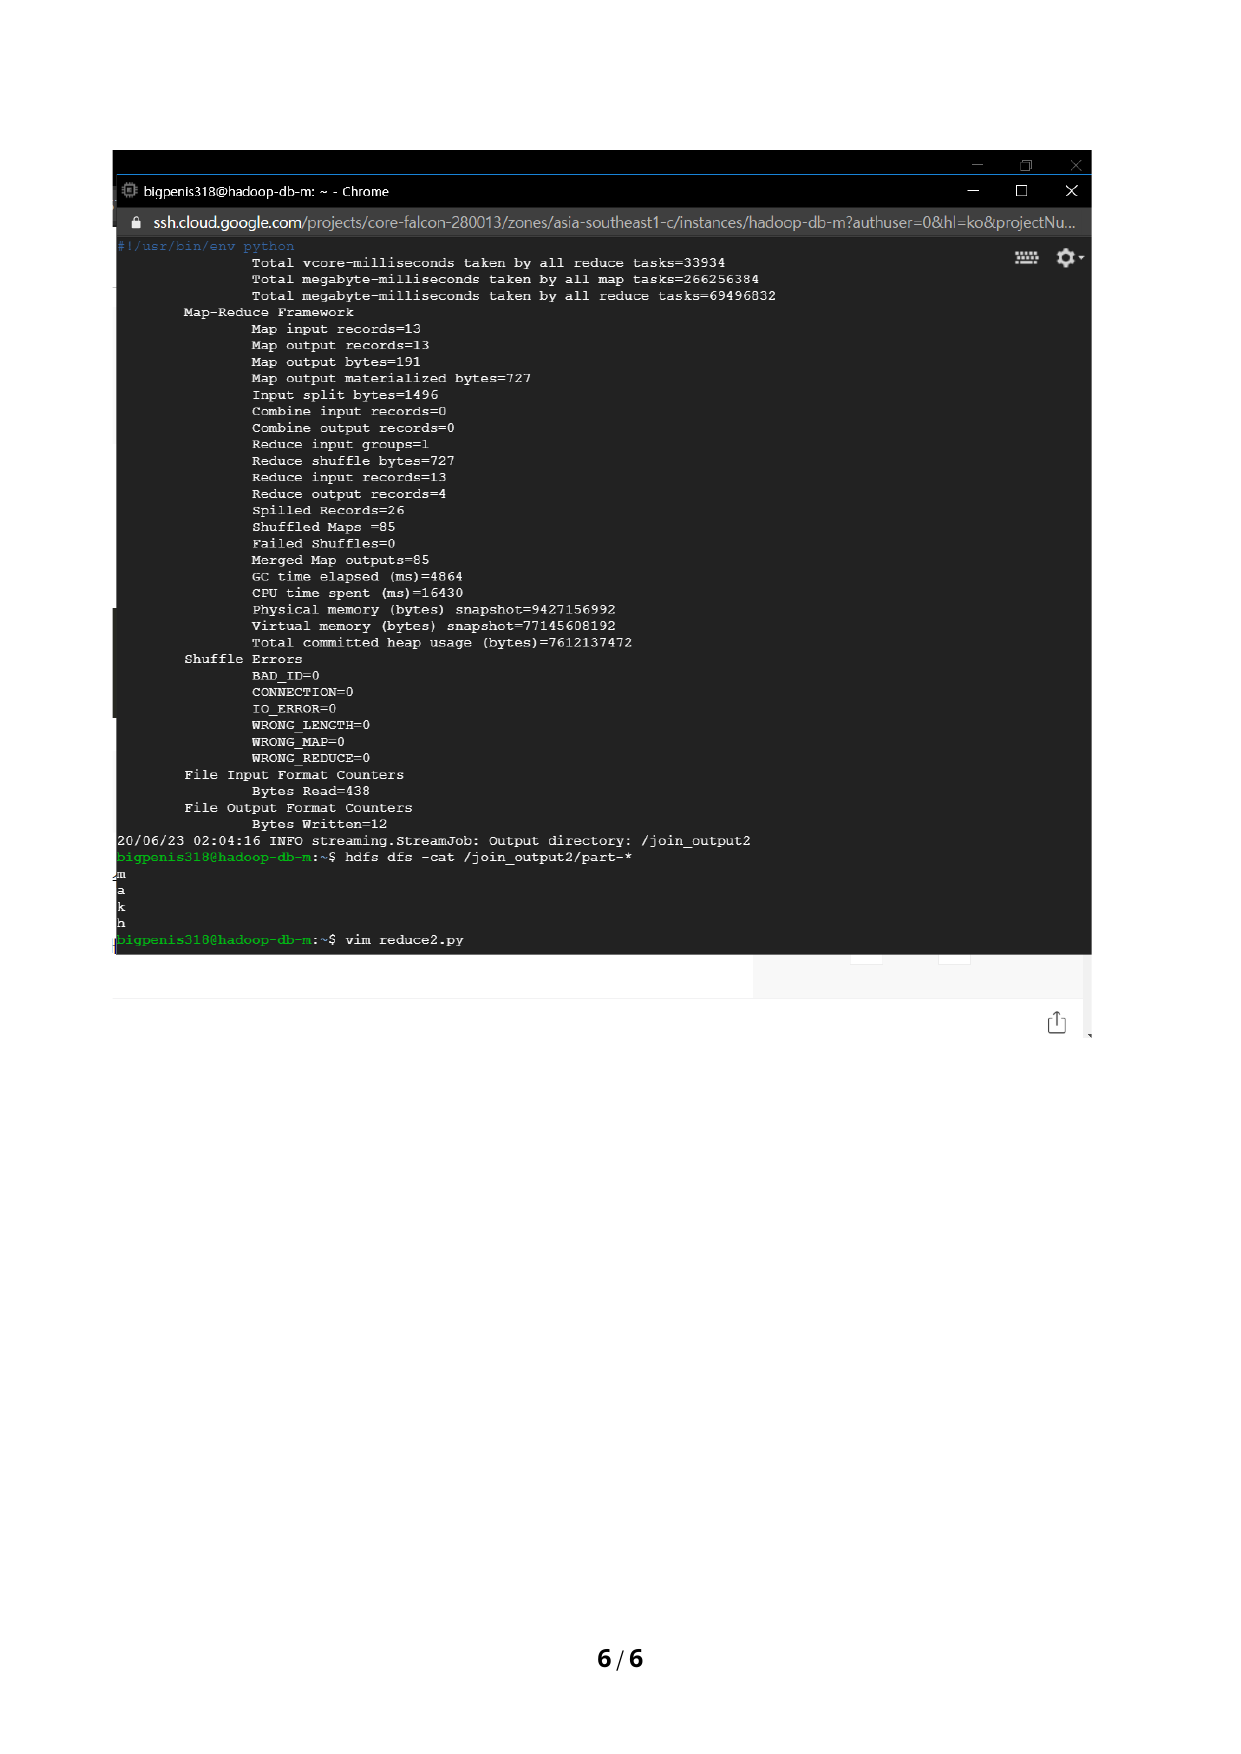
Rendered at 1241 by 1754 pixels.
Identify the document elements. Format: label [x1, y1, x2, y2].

picture [112, 150, 1092, 1038]
